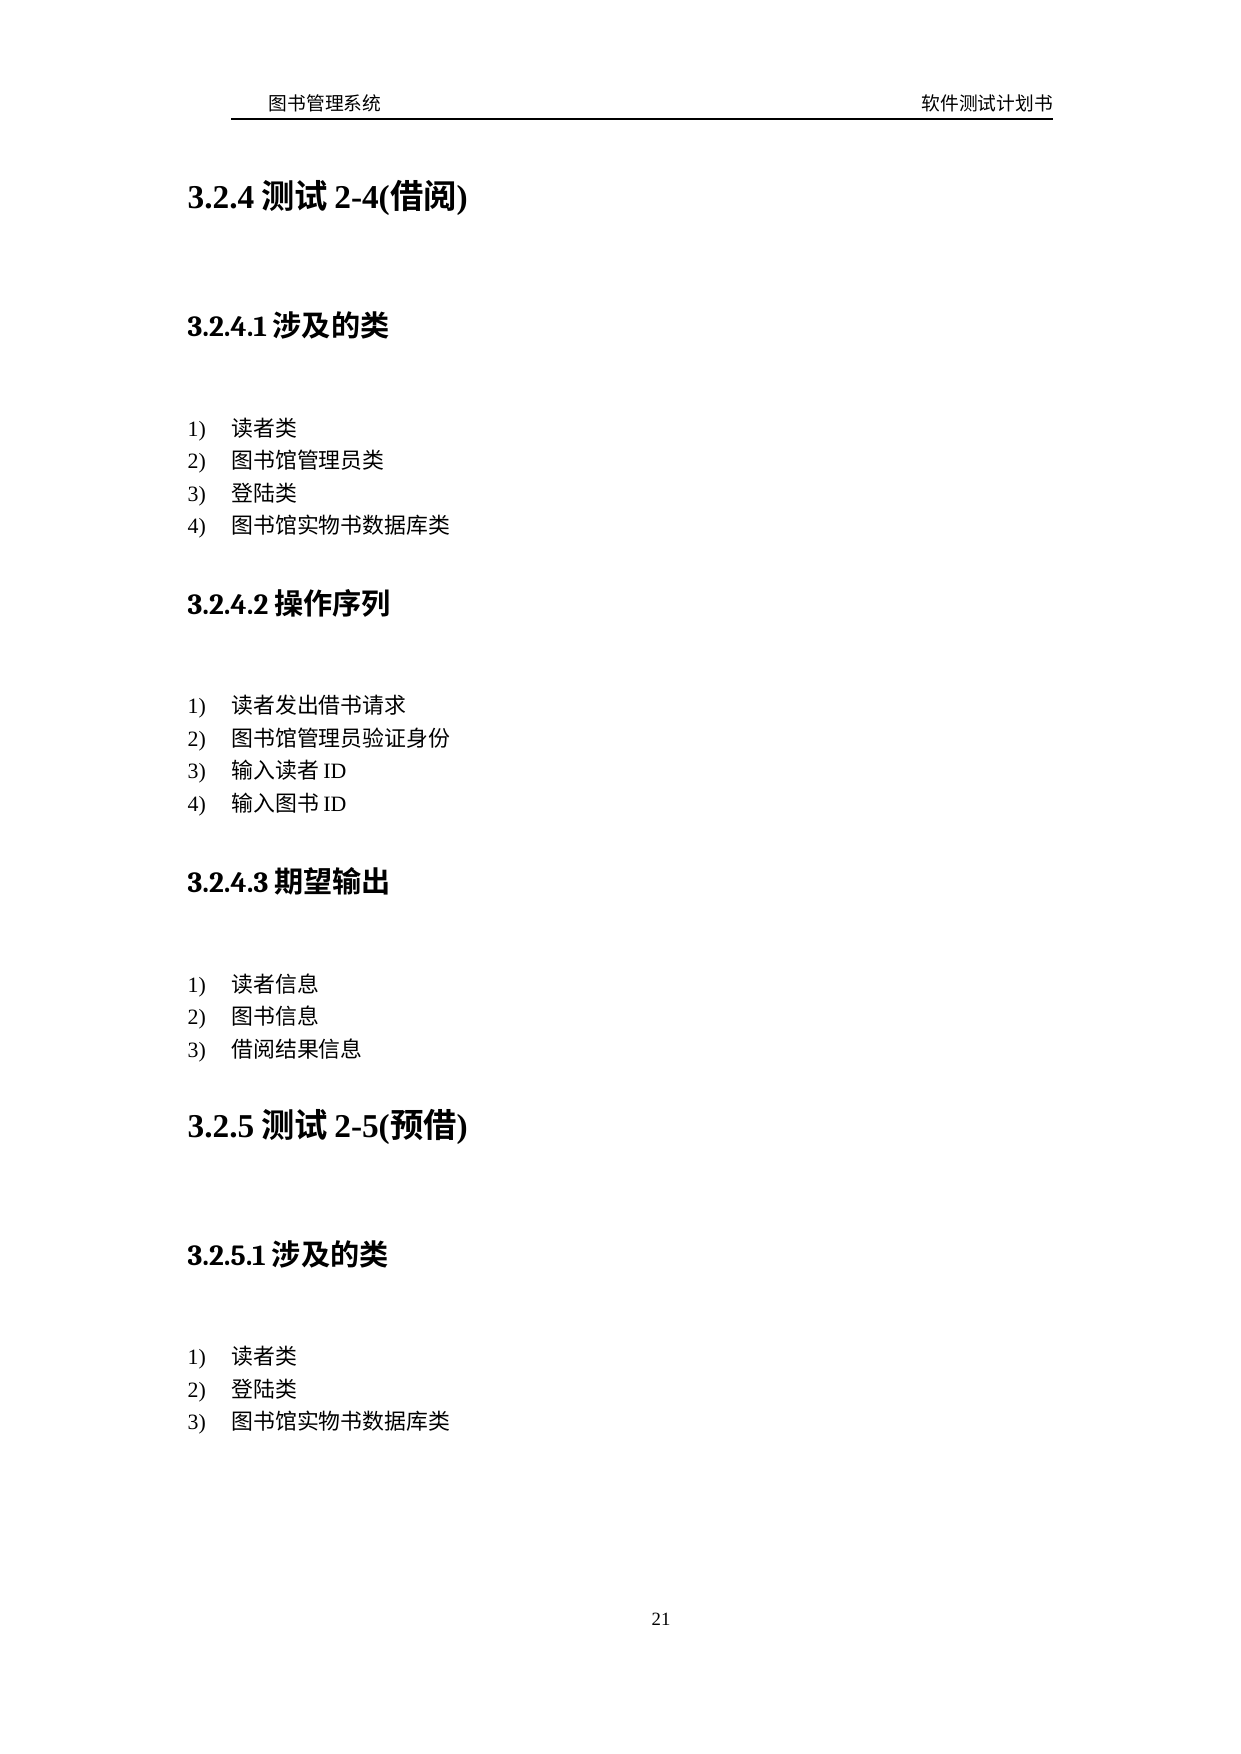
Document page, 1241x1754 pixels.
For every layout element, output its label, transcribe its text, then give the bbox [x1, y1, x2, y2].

subtitle 3.2.5.1涉及的类 [187, 1220, 1053, 1285]
list 图书馆实物书数据库类 [187, 1404, 1053, 1436]
list 读者发出借书请求 [187, 688, 1053, 721]
subtitle 3.2.4测试2-4(借阅) [187, 162, 1053, 227]
list 输入图书ID [187, 786, 1053, 818]
list 借阅结果信息 [187, 1031, 1053, 1064]
subtitle 3.2.4.1涉及的类 [187, 291, 1053, 356]
list 读者类 [187, 410, 1053, 443]
list 读者信息 [187, 966, 1053, 999]
list 登陆类 [187, 1371, 1053, 1404]
list 图书馆管理员类 [187, 443, 1053, 475]
subtitle 3.2.5测试2-5(预借) [187, 1091, 1053, 1156]
subtitle 3.2.4.2操作序列 [187, 569, 1053, 634]
list 输入读者ID [187, 753, 1053, 786]
list 图书馆实物书数据库类 [187, 508, 1053, 540]
subtitle 3.2.4.3期望输出 [187, 847, 1053, 912]
list 图书馆管理员验证身份 [187, 721, 1053, 753]
list 读者类 [187, 1339, 1053, 1371]
list 登陆类 [187, 475, 1053, 508]
list 图书信息 [187, 999, 1053, 1031]
